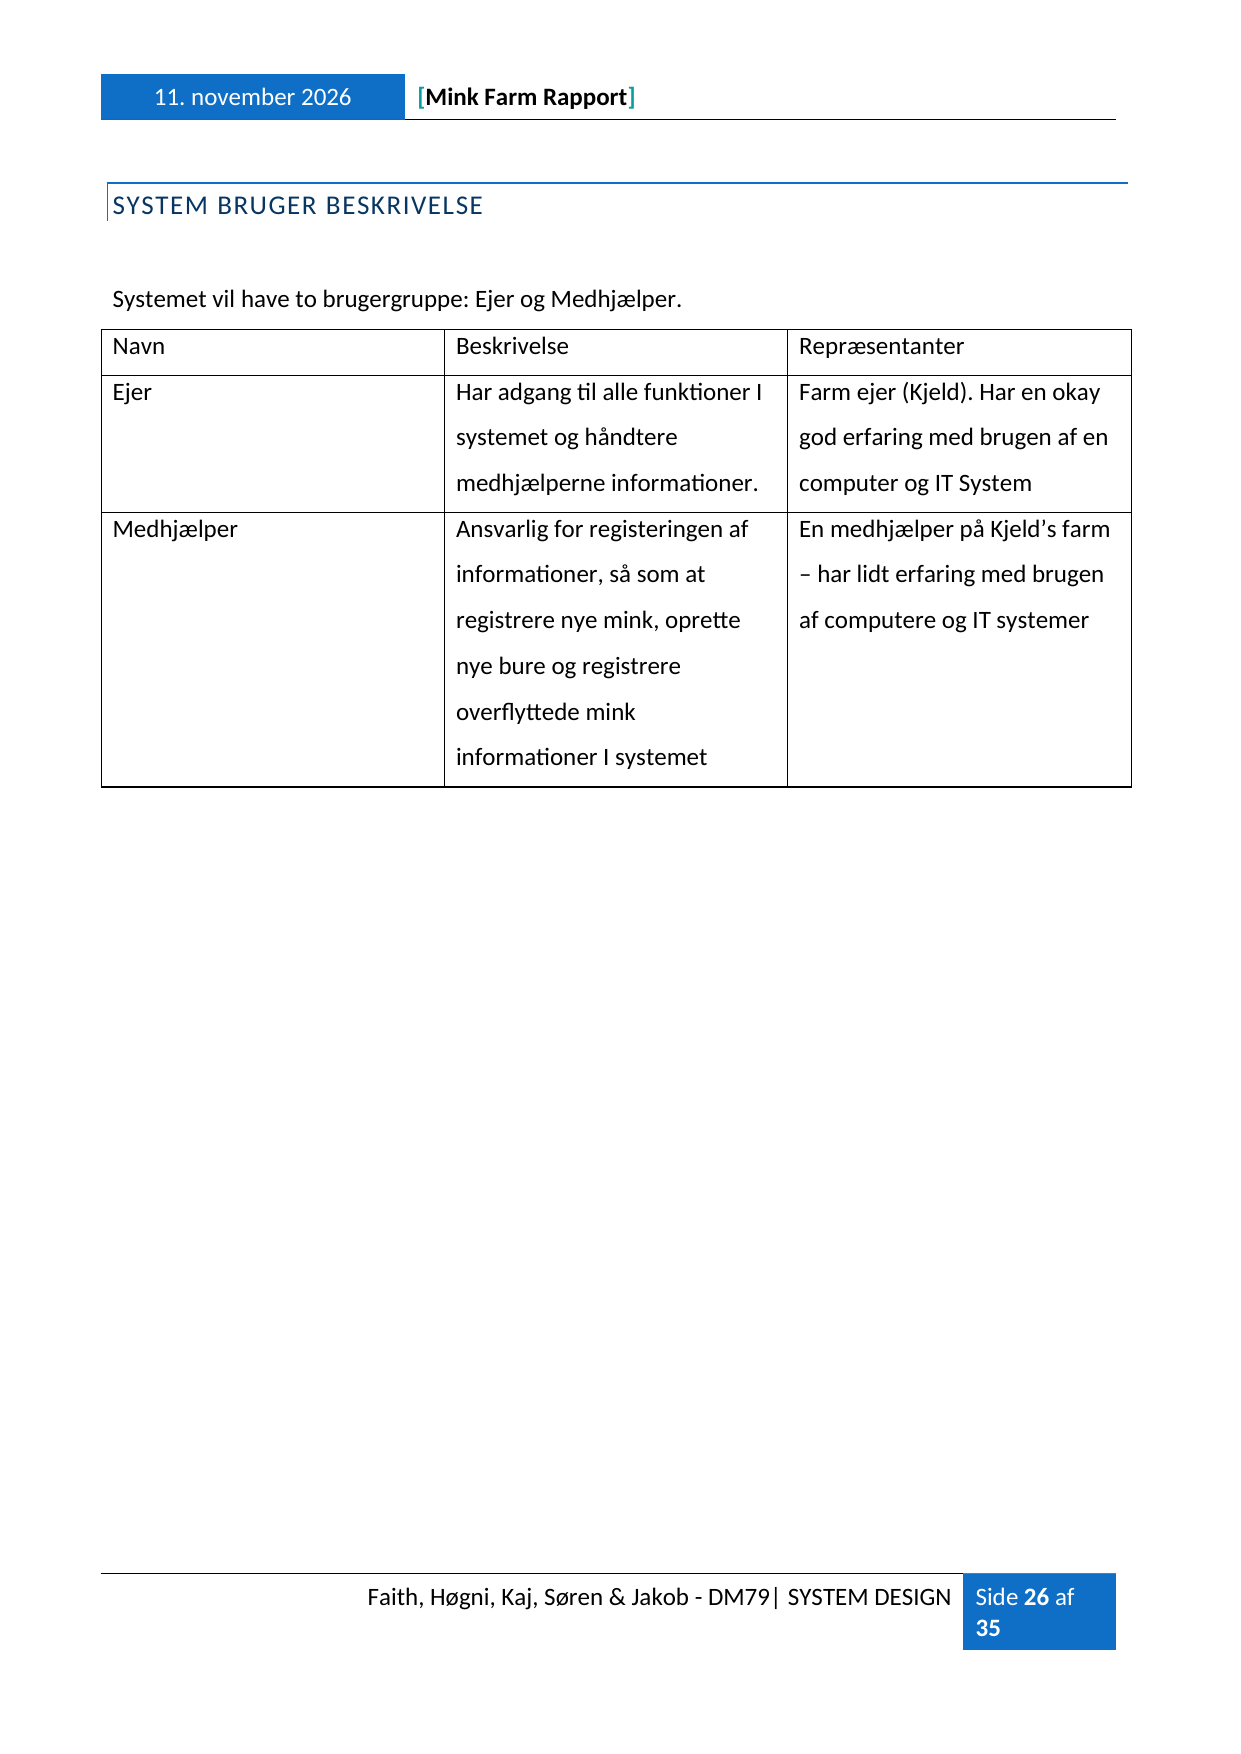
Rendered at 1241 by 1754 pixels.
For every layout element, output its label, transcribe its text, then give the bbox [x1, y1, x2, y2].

table_header Navn [102, 330, 444, 374]
table_header Beskrivelse [445, 330, 787, 374]
table_cell Farm ejer (Kjeld). Har en okay god erfaring med brugen af en computer og IT System [788, 376, 1131, 512]
subtitle System bruger beskrivelse [108, 184, 1128, 221]
table_header Repræsentanter [788, 330, 1131, 374]
table_cell Ansvarlig for registeringen af informationer, så som at registrere nye mink, oprette nye bure og registrere overflyttede mink informationer I systemet [445, 513, 787, 786]
table_cell Medhjælper [102, 513, 444, 786]
table_cell En medhjælper på Kjeld’s farm – har lidt erfaring med brugen af computere og IT systemer [788, 513, 1131, 786]
text Systemet vil have to brugergruppe: Ejer og Medhjælper. [112, 283, 1128, 313]
table_cell Ejer [102, 376, 444, 512]
table_cell Har adgang til alle funktioner I systemet og håndtere medhjælperne informationer. [445, 376, 787, 512]
